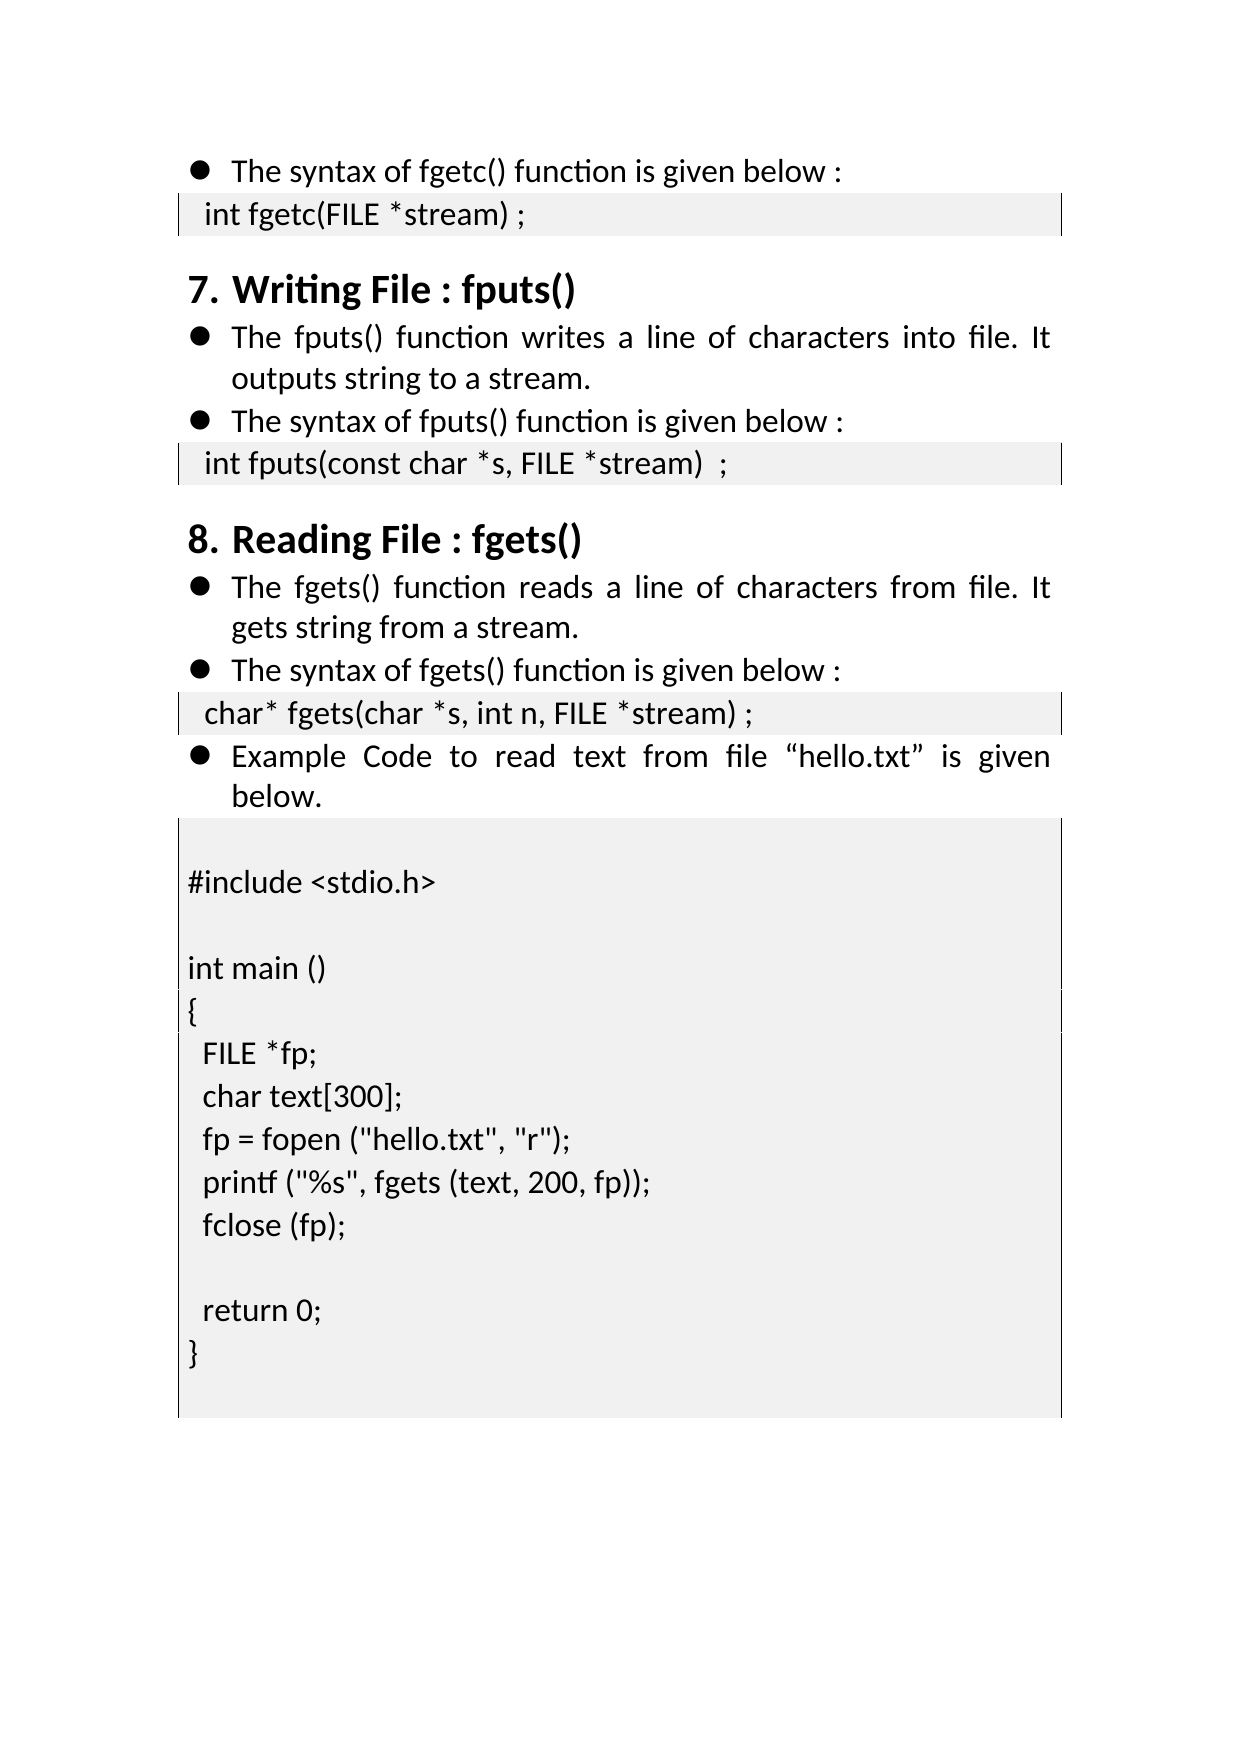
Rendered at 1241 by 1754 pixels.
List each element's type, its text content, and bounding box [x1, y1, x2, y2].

list } [179, 1332, 1061, 1375]
list FILE *fp; [179, 1032, 1061, 1075]
list Example Code to read text from file “hello.txt” is given below. [179, 735, 1061, 818]
list Writing File : fputs() [179, 263, 1061, 316]
list The fgets() function reads a line of characters from file. It gets string from a stream. [179, 566, 1061, 649]
list The syntax of fputs() function is given below : [179, 399, 1061, 442]
list int fputs(const char *s, FILE *stream) ; [178, 442, 1061, 485]
list The syntax of fgetc() function is given below : [179, 150, 1061, 193]
list printf ("%s", fgets (text, 200, fp)); [179, 1161, 1061, 1204]
list { [179, 989, 1061, 1032]
list The fputs() function writes a line of characters into file. It outputs string to a stream. [179, 316, 1061, 399]
list The syntax of fgets() function is given below : [179, 649, 1061, 692]
list #include <stdio.h> [179, 861, 1061, 904]
list int main () [179, 947, 1061, 989]
list fp = fopen ("hello.txt", "r"); [179, 1118, 1061, 1161]
list Reading File : fgets() [179, 513, 1061, 566]
list char* fgets(char *s, int n, FILE *stream) ; [179, 692, 1061, 735]
list fclose (fp); [179, 1204, 1061, 1246]
list return 0; [179, 1289, 1061, 1332]
list int fgetc(FILE *stream) ; [179, 193, 1061, 236]
list char text[300]; [179, 1075, 1061, 1118]
